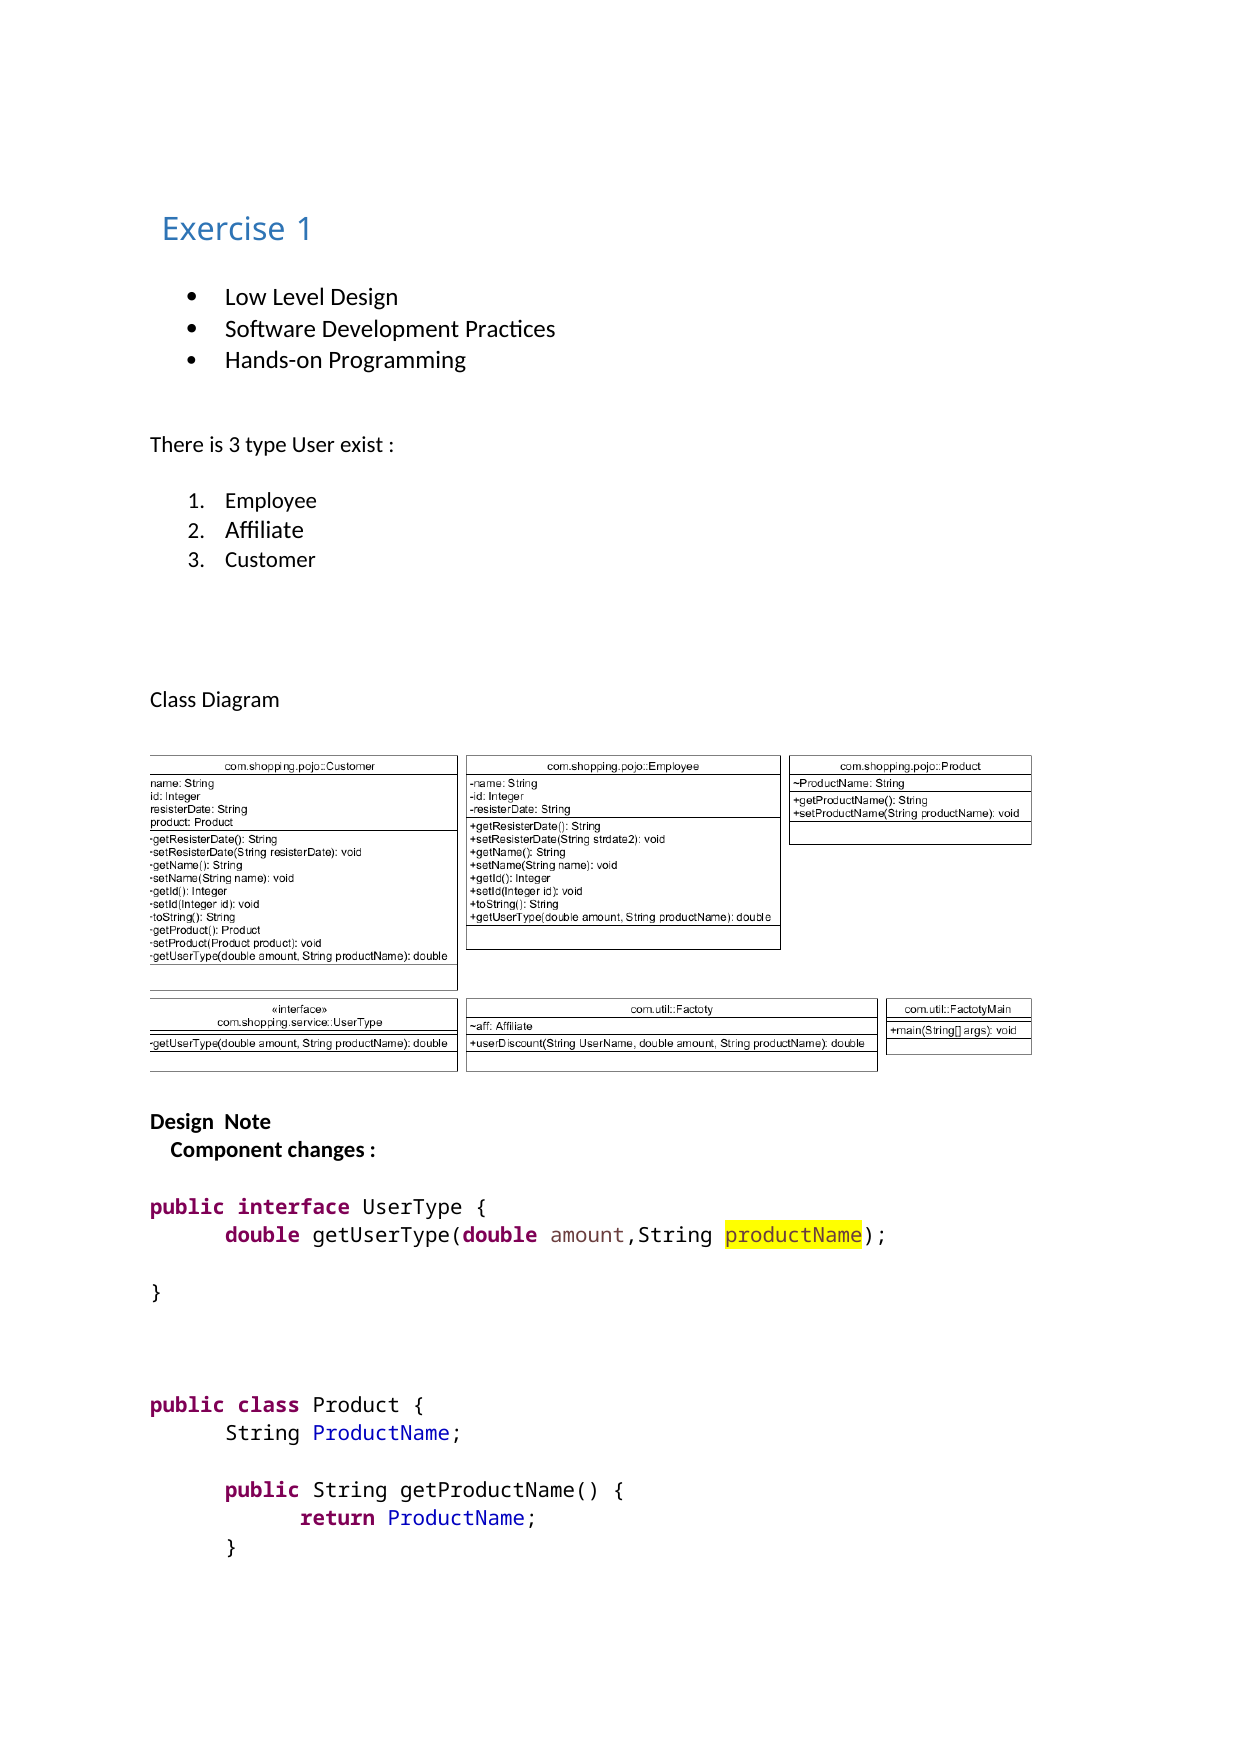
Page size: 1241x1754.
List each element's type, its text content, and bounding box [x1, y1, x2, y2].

list Hands-on Programming [187, 344, 1090, 374]
text Component changes : [150, 1135, 1090, 1163]
text Class Diagram [150, 685, 1090, 713]
text double getUserType(double amount,String productName); [150, 1220, 725, 1249]
text } [150, 1532, 1090, 1560]
text public String getProductName() { [150, 1475, 1090, 1503]
text Design Note [150, 1107, 1090, 1135]
list Affiliate [187, 514, 1090, 545]
list Customer [187, 545, 1090, 573]
text } [150, 1277, 1090, 1306]
picture [150, 713, 1090, 1080]
list Software Development Practices [187, 312, 1090, 344]
text public interface UserType { [150, 1192, 1090, 1220]
text There is 3 type User exist : [150, 430, 1090, 458]
text public class Product { [150, 1390, 1090, 1418]
list Employee [187, 486, 1090, 514]
list Low Level Design [187, 281, 1090, 312]
text String ProductName; [150, 1418, 1090, 1447]
text Exercise 1 [161, 206, 1090, 250]
text return ProductName; [150, 1503, 1090, 1532]
text double getUserType(double amount,String productName); [862, 1220, 1090, 1249]
